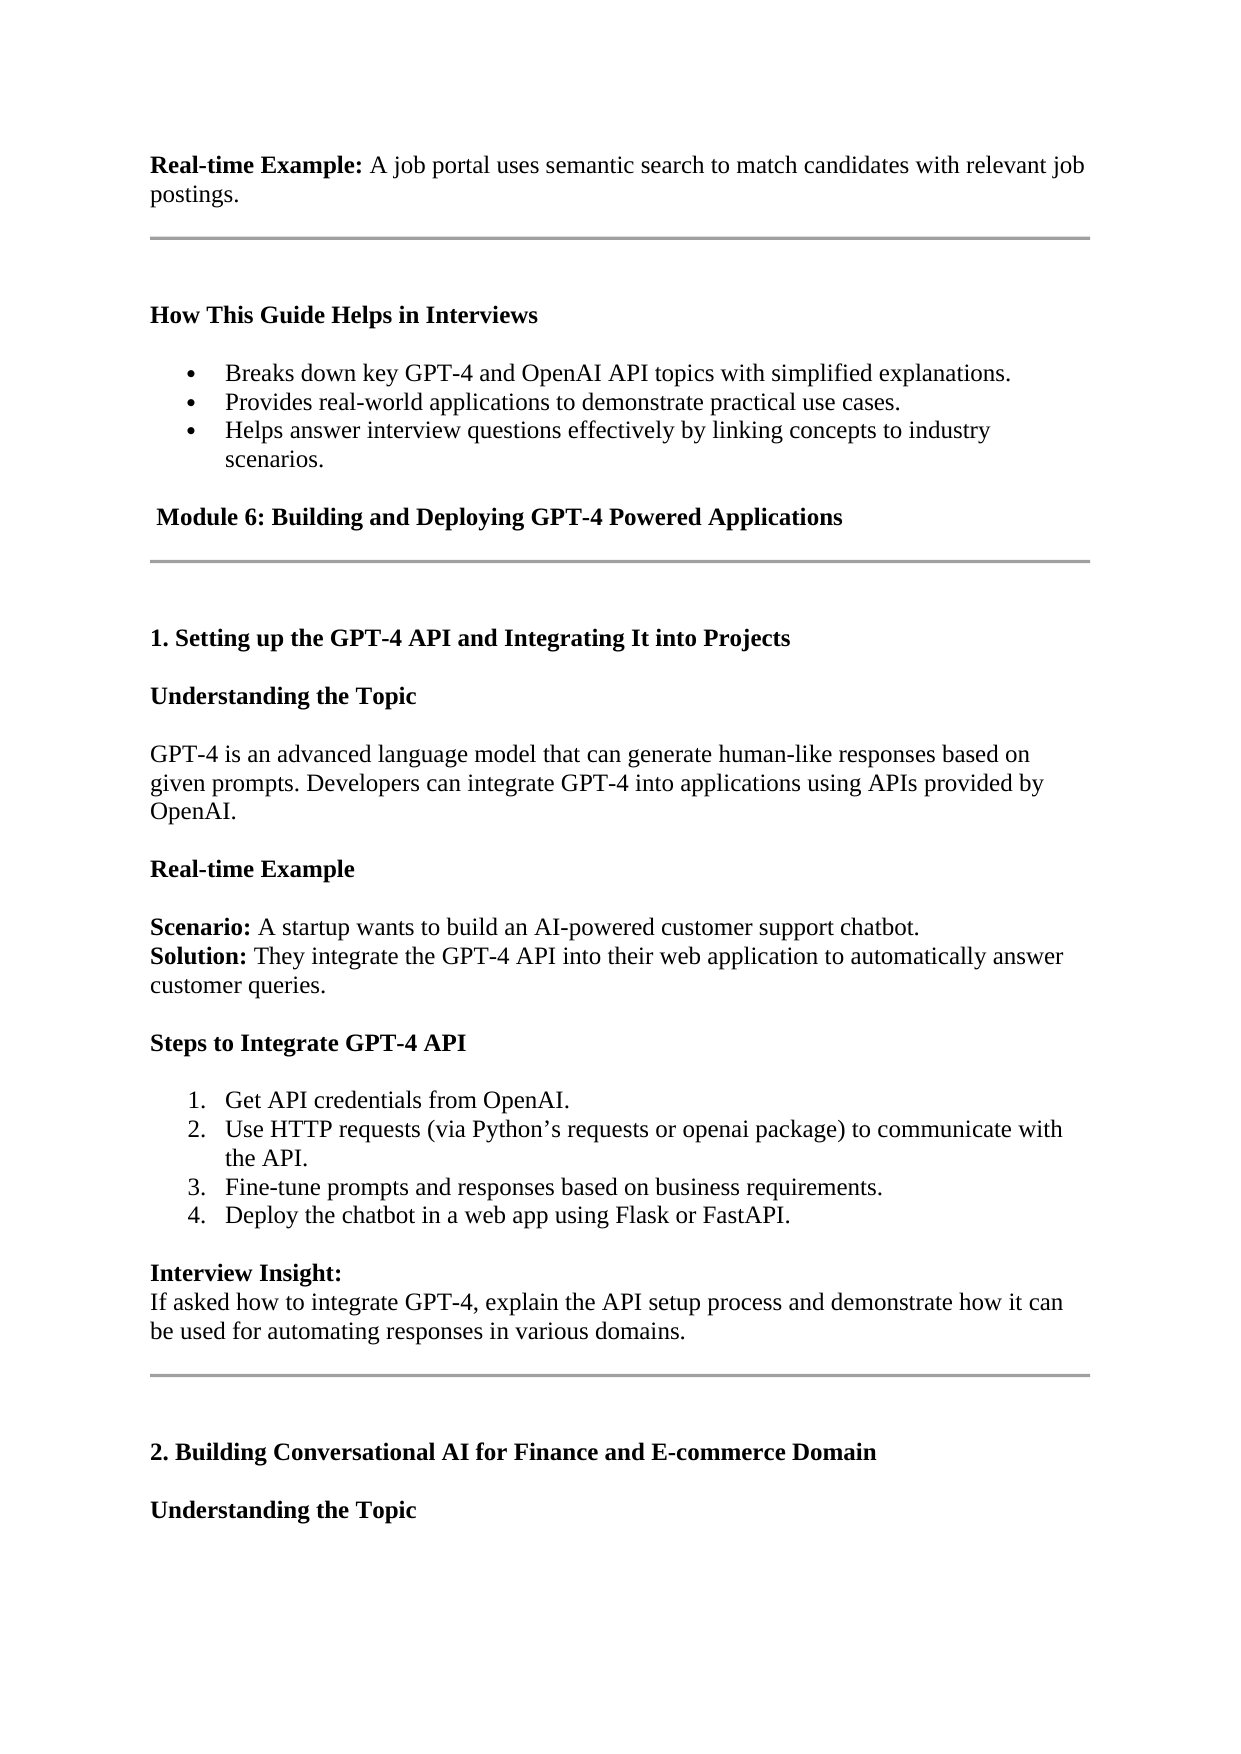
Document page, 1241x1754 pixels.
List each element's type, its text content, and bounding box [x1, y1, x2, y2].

text Interview Insight: If asked how to integrate GPT-4, explain the API setup process and demonstrate how it can be used for automating responses in various domains. [150, 1258, 1090, 1345]
list Breaks down key GPT-4 and OpenAI API topics with simplified explanations. [187, 358, 1090, 387]
text Steps to Integrate GPT-4 API [150, 1028, 1090, 1056]
list Deploy the chatbot in a web app using Flask or FastAPI. [187, 1201, 1090, 1229]
list Fine-tune prompts and responses based on business requirements. [187, 1172, 1090, 1201]
text Understanding the Topic [150, 1495, 1090, 1524]
list Get API credentials from OpenAI. [187, 1086, 1090, 1114]
list Provides real-world applications to demonstrate practical use cases. [187, 387, 1090, 415]
text Understanding the Topic [150, 681, 1090, 710]
text Real-time Example [150, 854, 1090, 883]
list Use HTTP requests (via Python’s requests or openai package) to communicate with the API. [187, 1114, 1090, 1172]
text 2. Building Conversational AI for Finance and E-commerce Domain [150, 1437, 1090, 1466]
text 1. Setting up the GPT-4 API and Integrating It into Projects [150, 623, 1090, 652]
text How This Guide Helps in Interviews [150, 300, 1090, 329]
text Module 6: Building and Deploying GPT-4 Powered Applications [150, 502, 1090, 531]
list Helps answer interview questions effectively by linking concepts to industry scenarios. [187, 415, 1090, 473]
text Real-time Example: A job portal uses semantic search to match candidates with relevant job postings. [150, 150, 1090, 207]
text GPT-4 is an advanced language model that can generate human-like responses based on given prompts. Developers can integrate GPT-4 into applications using APIs provided by OpenAI. [150, 739, 1090, 825]
text Scenario: A startup wants to build an AI-powered customer support chatbot. Solution: They integrate the GPT-4 API into their web application to automatically answer customer queries. [150, 912, 1090, 998]
